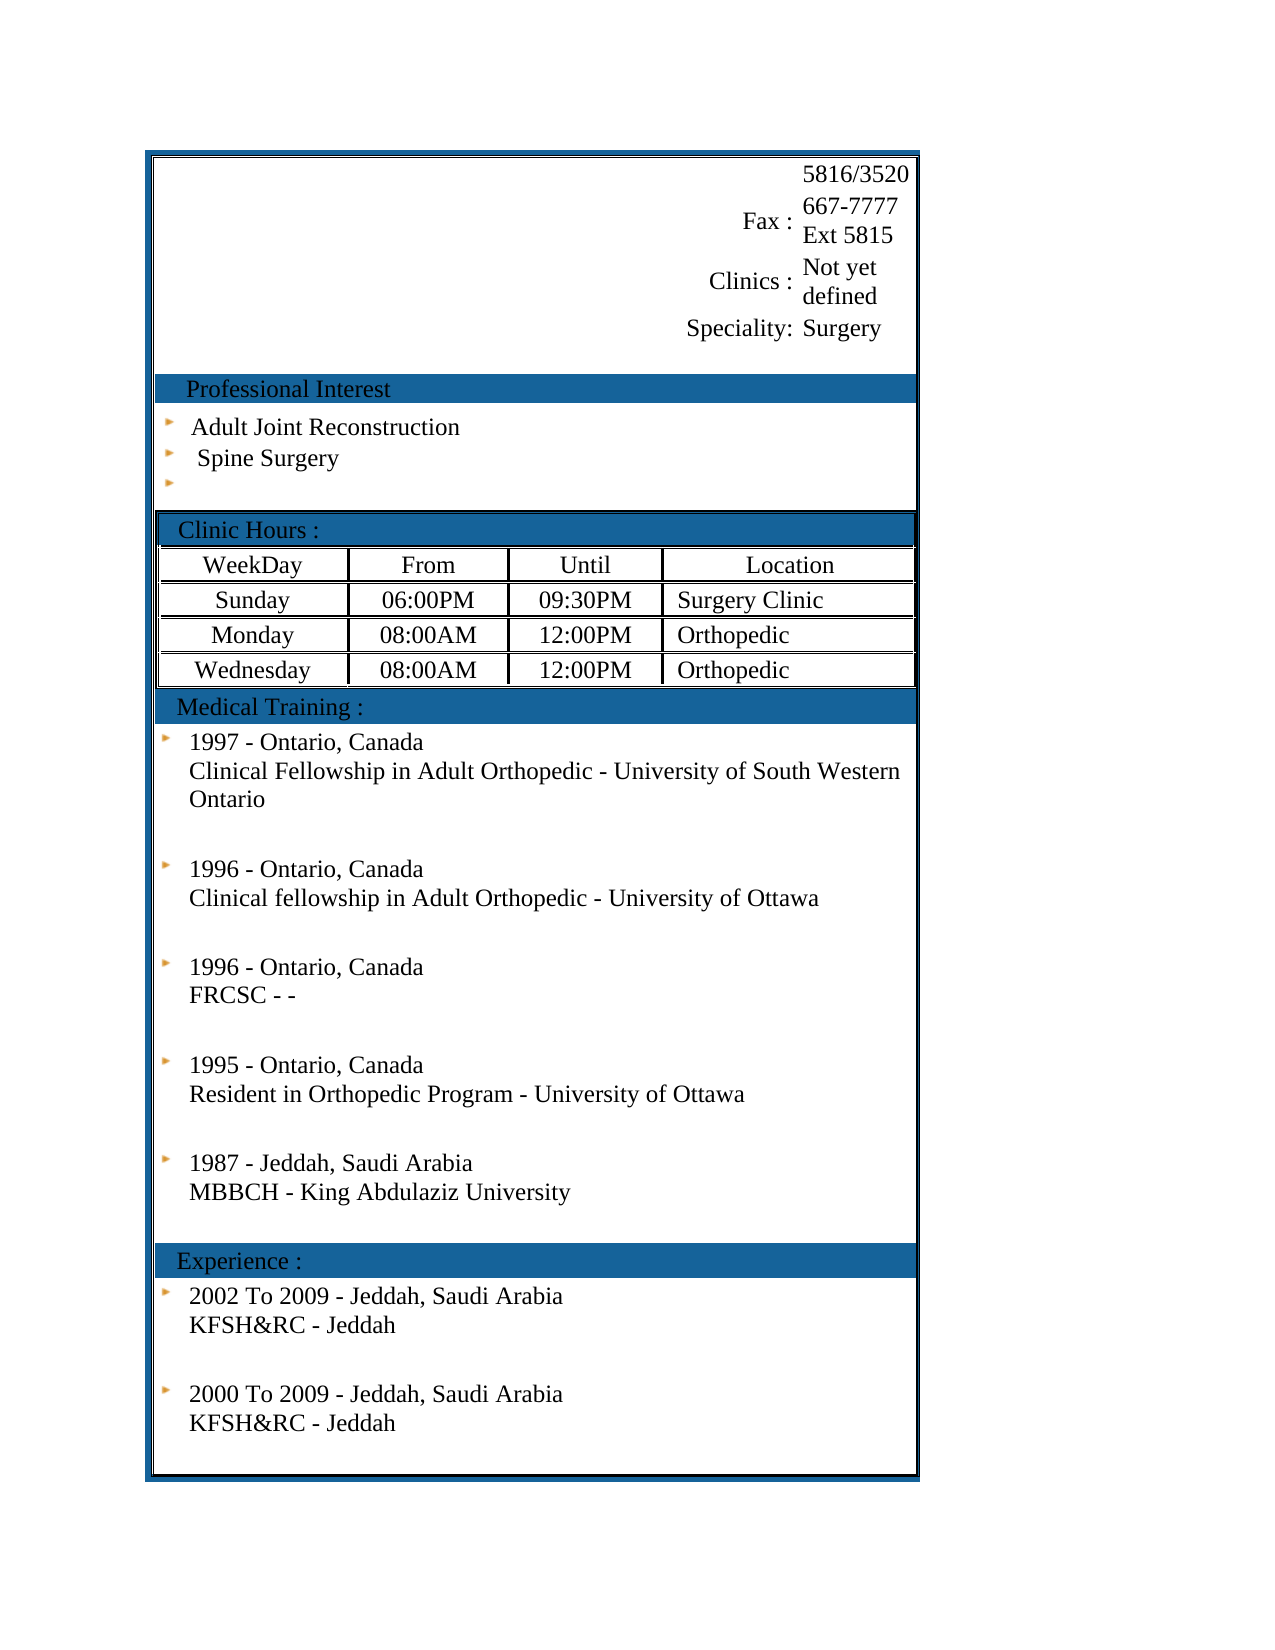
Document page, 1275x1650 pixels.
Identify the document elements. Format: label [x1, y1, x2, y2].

picture [160, 471, 178, 497]
picture [157, 1281, 175, 1306]
picture [157, 1050, 175, 1075]
picture [157, 1147, 175, 1173]
picture [157, 951, 175, 977]
picture [157, 727, 175, 752]
picture [157, 1379, 175, 1404]
picture [160, 441, 178, 467]
picture [157, 853, 175, 879]
picture [160, 410, 178, 436]
table_header [145, 150, 920, 1482]
